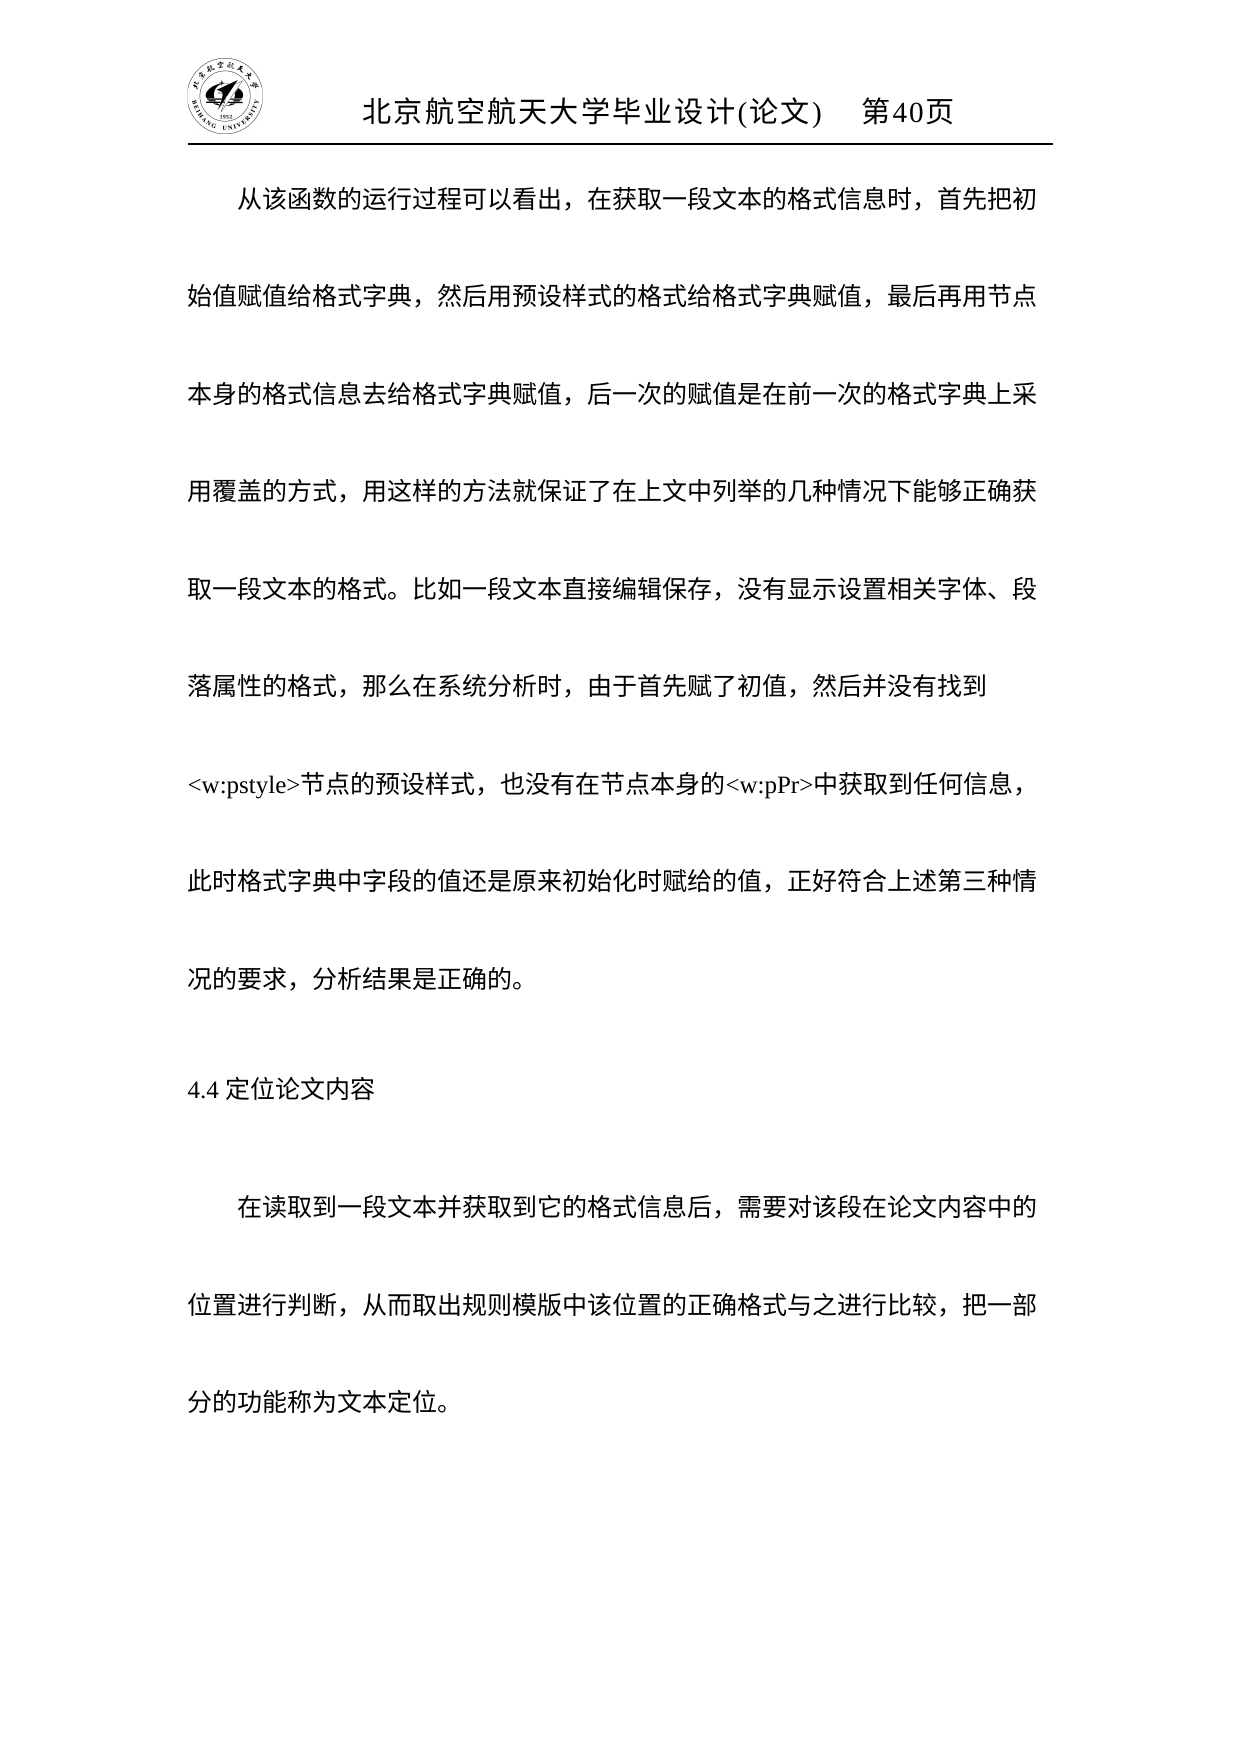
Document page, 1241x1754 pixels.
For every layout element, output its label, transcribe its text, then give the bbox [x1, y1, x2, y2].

text 在读取到一段文本并获取到它的格式信息后，需要对该段在论文内容中的位置进行判断，从而取出规则模版中该位置的正确格式与之进行比较，把一部分的功能称为文本定位。 [187, 1173, 1053, 1433]
subtitle 4.4 定位论文内容 [187, 1055, 1053, 1120]
text 从该函数的运行过程可以看出，在获取一段文本的格式信息时，首先把初始值赋值给格式字典，然后用预设样式的格式给格式字典赋值，最后再用节点本身的格式信息去给格式字典赋值，后一次的赋值是在前一次的格式字典上采用覆盖的方式，用这样的方法就保证了在上文中列举的几种情况下能够正确获取一段文本的格式。比如一段文本直接编辑保存，没有显示设置相关字体、段落属性的格式，那么在系统分析时，由于首先赋了初值，然后并没有找到<w:pstyle>节点的预设样式，也没有在节点本身的<w:pPr>中获取到任何信息，此时格式字典中字段的值还是原来初始化时赋给的值，正好符合上述第三种情况的要求，分析结果是正确的。 [187, 165, 1053, 1010]
picture [187, 58, 263, 134]
